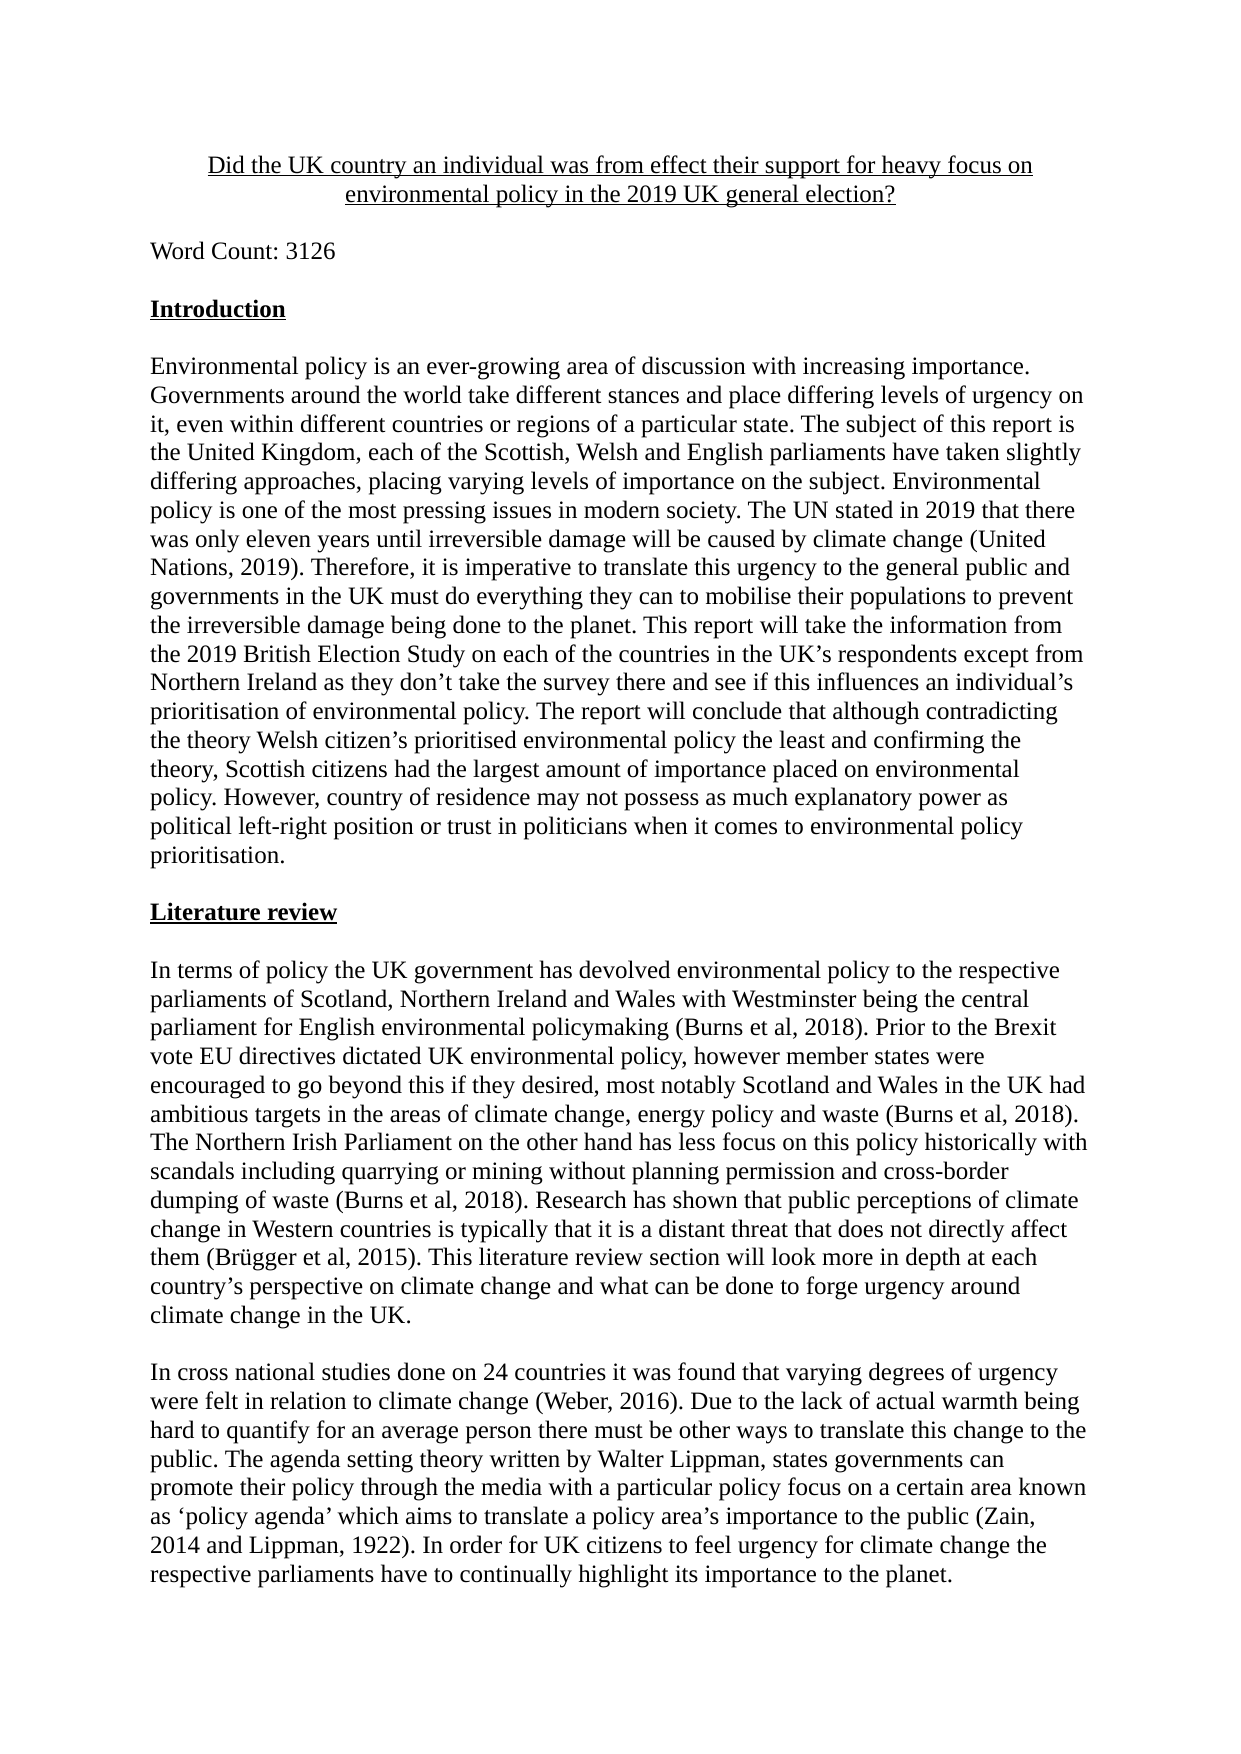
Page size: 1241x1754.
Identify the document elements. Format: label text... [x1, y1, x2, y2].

text Did the UK country an individual was from effect their support for heavy focus on environmental policy in the 2019 UK general election? [150, 150, 1090, 207]
text Introduction [150, 294, 1090, 322]
text In cross national studies done on 24 countries it was found that varying degrees of urgency were felt in relation to climate change (Weber, 2016). Due to the lack of actual warmth being hard to quantify for an average person there must be other ways to translate this change to the public. The agenda setting theory written by Walter Lippman, states governments can promote their policy through the media with a particular policy focus on a certain area known as ‘policy agenda’ which aims to translate a policy area’s importance to the public (Zain, 2014 and Lippman, 1922). In order for UK citizens to feel urgency for climate change the respective parliaments have to continually highlight its importance to the planet. [150, 1357, 1090, 1587]
text In terms of policy the UK government has devolved environmental policy to the respective parliaments of Scotland, Northern Ireland and Wales with Westminster being the central parliament for English environmental policymaking (Burns et al, 2018). Prior to the Brexit vote EU directives dictated UK environmental policy, however member states were encouraged to go beyond this if they desired, most notably Scotland and Wales in the UK had ambitious targets in the areas of climate change, energy policy and waste (Burns et al, 2018). The Northern Irish Parliament on the other hand has less focus on this policy historically with scandals including quarrying or mining without planning permission and cross-border dumping of waste (Burns et al, 2018). Research has shown that public perceptions of climate change in Western countries is typically that it is a distant threat that does not directly affect them (Brügger et al, 2015). This literature review section will look more in depth at each country’s perspective on climate change and what can be done to forge urgency around climate change in the UK. [150, 955, 1090, 1329]
text Literature review [150, 897, 1090, 926]
text Environmental policy is an ever-growing area of discussion with increasing importance. Governments around the world take different stances and place differing levels of urgency on it, even within different countries or regions of a particular state. The subject of this report is the United Kingdom, each of the Scottish, Welsh and English parliaments have taken slightly differing approaches, placing varying levels of importance on the subject. Environmental policy is one of the most pressing issues in modern society. The UN stated in 2019 that there was only eleven years until irreversible damage will be caused by climate change (United Nations, 2019). Therefore, it is imperative to translate this urgency to the general public and governments in the UK must do everything they can to mobilise their populations to prevent the irreversible damage being done to the planet. This report will take the information from the 2019 British Election Study on each of the countries in the UK’s respondents except from Northern Ireland as they don’t take the survey there and see if this influences an individual’s prioritisation of environmental policy. The report will conclude that although contradicting the theory Welsh citizen’s prioritised environmental policy the least and confirming the theory, Scottish citizens had the largest amount of importance placed on environmental policy. However, country of residence may not possess as much explanatory power as political left-right position or trust in politicians when it comes to environmental policy prioritisation. [150, 351, 1090, 869]
text Word Count: 3126 [150, 236, 1090, 265]
